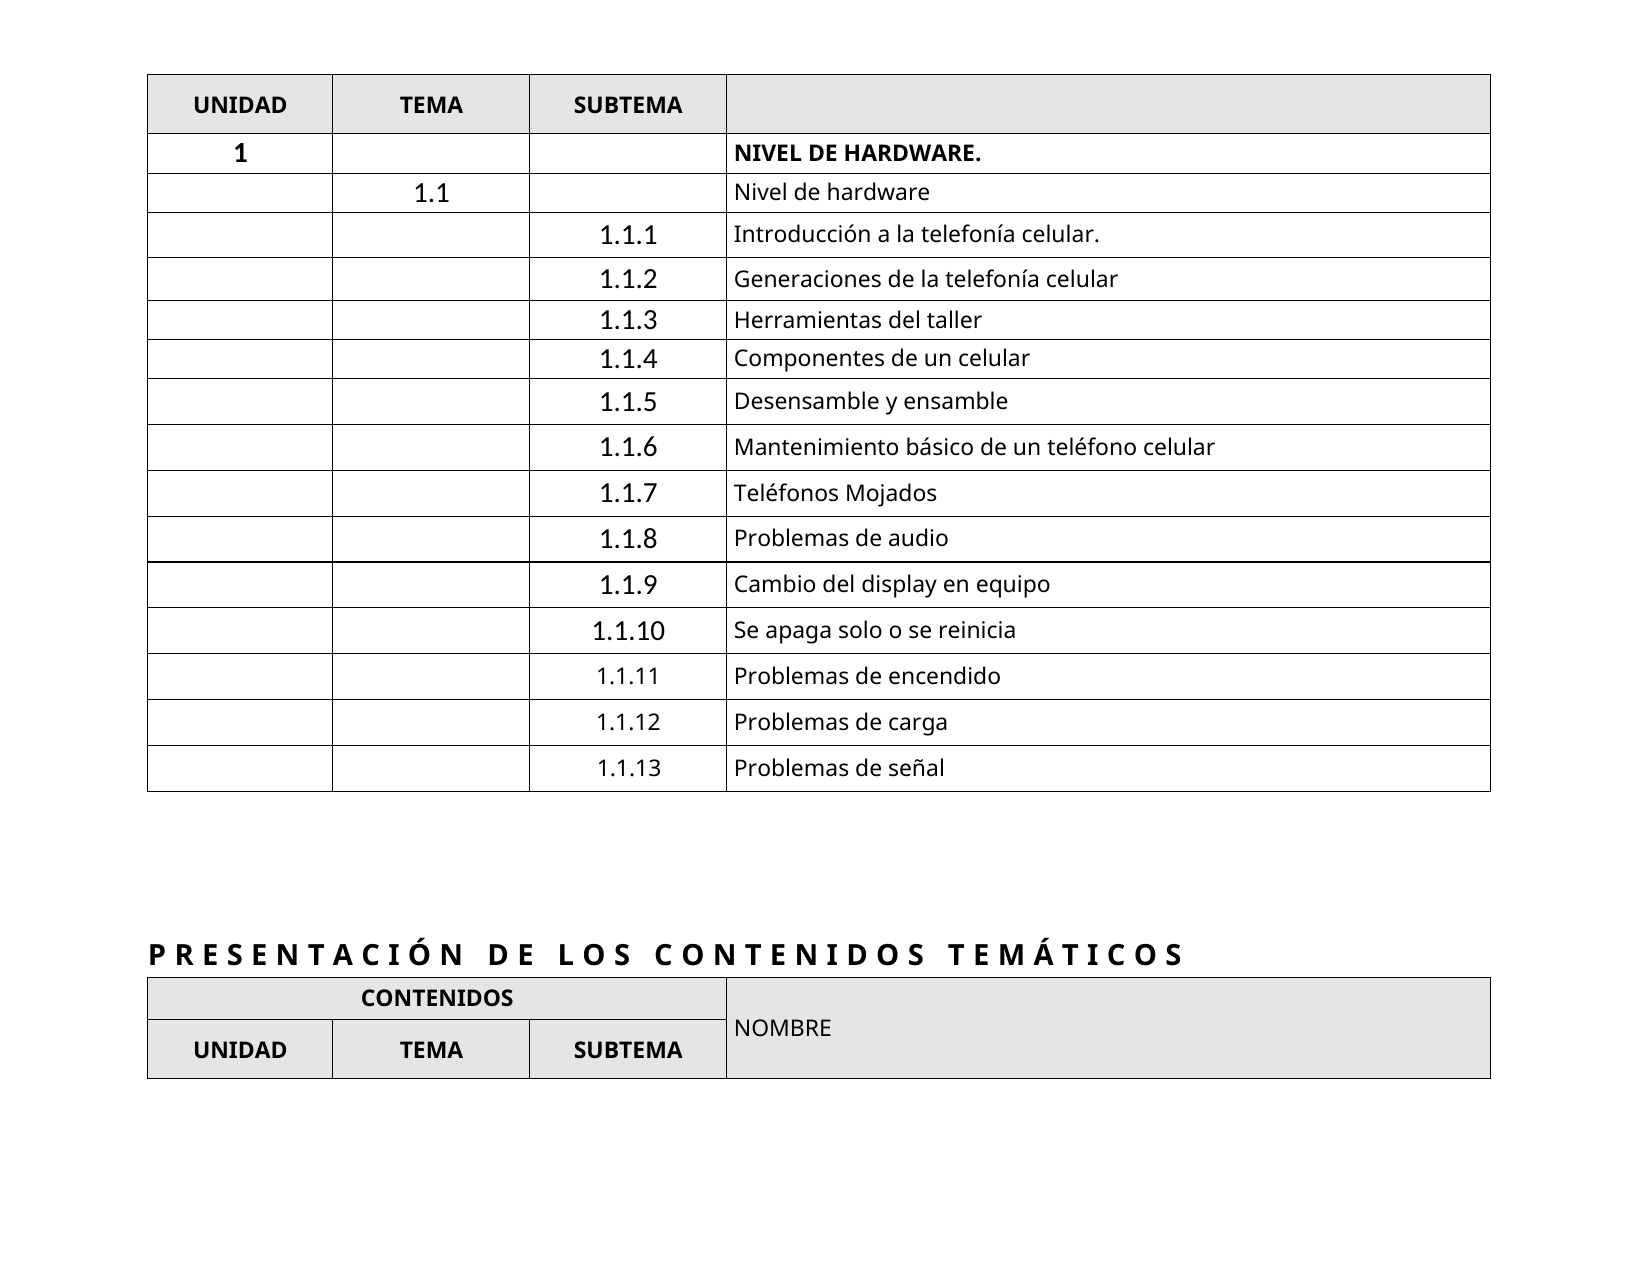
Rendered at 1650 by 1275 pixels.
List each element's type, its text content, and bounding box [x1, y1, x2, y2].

table_cell [148, 700, 332, 745]
table_cell [148, 258, 332, 300]
table_cell Problemas de encendido [727, 654, 1490, 699]
table_cell Introducción a la telefonía celular. [727, 213, 1490, 257]
table_cell [333, 213, 529, 257]
table_cell 1.1.6 [530, 425, 726, 470]
table_cell [148, 471, 332, 516]
table_cell 1.1.3 [530, 301, 726, 339]
table_cell Se apaga solo o se reinicia [727, 608, 1490, 653]
table_cell [333, 340, 529, 378]
table_cell 1.1.13 [530, 746, 726, 791]
table_cell Teléfonos Mojados [727, 471, 1490, 516]
table_cell 1.1 [333, 174, 529, 212]
table_cell Mantenimiento básico de un teléfono celular [727, 425, 1490, 470]
table_cell [530, 174, 726, 212]
table_cell [148, 563, 332, 607]
table_cell UNIDAD [148, 75, 332, 133]
table_cell TEMA [333, 1020, 529, 1078]
table_cell [148, 746, 332, 791]
table_cell [333, 301, 529, 339]
table_cell [333, 471, 529, 516]
table_cell Problemas de carga [727, 700, 1490, 745]
table_cell [148, 517, 332, 561]
table_cell [148, 425, 332, 470]
table_cell [148, 340, 332, 378]
table_cell [148, 379, 332, 424]
table_cell 1.1.9 [530, 563, 726, 607]
table_cell 1.1.10 [530, 608, 726, 653]
table_cell Cambio del display en equipo [727, 563, 1490, 607]
table_cell 1.1.7 [530, 471, 726, 516]
table_cell [333, 563, 529, 607]
table_cell TEMA [333, 75, 529, 133]
table_header NOMBRE [727, 75, 1490, 133]
table_header NOMBRE [727, 978, 1490, 1078]
table_cell [530, 134, 726, 172]
table_cell 1.1.2 [530, 258, 726, 300]
table_cell [333, 608, 529, 653]
table_cell [333, 517, 529, 561]
table_cell [333, 654, 529, 699]
table_cell 1.1.1 [530, 213, 726, 257]
table_cell Desensamble y ensamble [727, 379, 1490, 424]
table_cell 1.1.11 [530, 654, 726, 699]
table_cell [148, 174, 332, 212]
table_cell 1.1.4 [530, 340, 726, 378]
table_header CONTENIDOS [148, 978, 726, 1019]
table_cell Componentes de un celular [727, 340, 1490, 378]
table_cell [148, 301, 332, 339]
table_cell NIVEL DE HARDWARE. [727, 134, 1490, 172]
table_cell Generaciones de la telefonía celular [727, 258, 1490, 300]
table_cell UNIDAD [148, 1020, 332, 1078]
table_cell [148, 654, 332, 699]
text PRESENTACIÓN DE LOS CONTENIDOS TEMÁTICOS [148, 934, 1502, 973]
table_cell 1.1.12 [530, 700, 726, 745]
table_cell 1 [148, 134, 332, 172]
table_cell SUBTEMA [530, 75, 726, 133]
table_cell [148, 213, 332, 257]
table_cell Problemas de señal [727, 746, 1490, 791]
table_cell Herramientas del taller [727, 301, 1490, 339]
table_cell Problemas de audio [727, 517, 1490, 561]
table_cell [333, 258, 529, 300]
table_cell [333, 379, 529, 424]
table_cell [333, 746, 529, 791]
table_cell [148, 608, 332, 653]
table_cell [333, 425, 529, 470]
table_cell 1.1.8 [530, 517, 726, 561]
table_cell [333, 700, 529, 745]
table_cell SUBTEMA [530, 1020, 726, 1078]
table_cell Nivel de hardware [727, 174, 1490, 212]
table_cell [333, 134, 529, 172]
table_cell 1.1.5 [530, 379, 726, 424]
